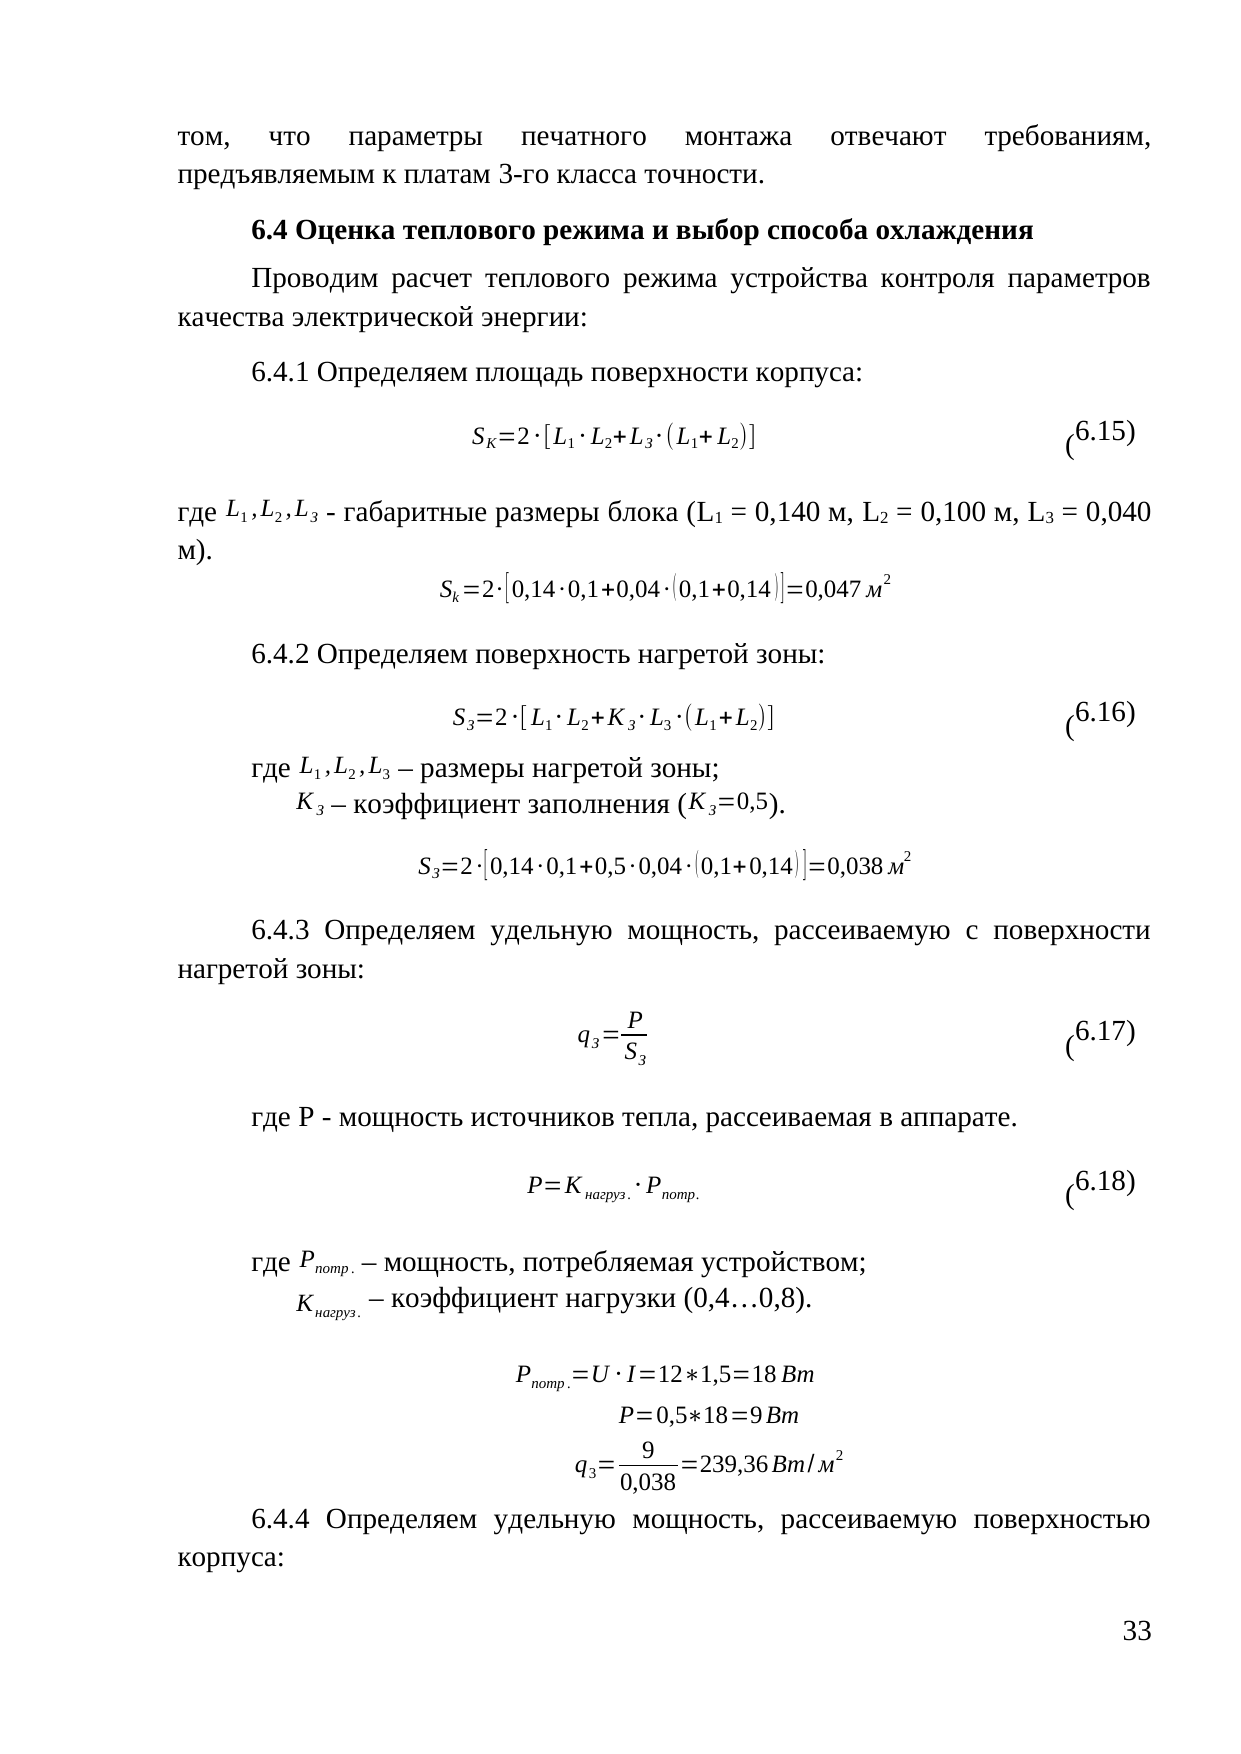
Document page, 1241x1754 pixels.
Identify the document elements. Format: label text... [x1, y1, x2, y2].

table_header (6.17) [1049, 1006, 1152, 1074]
text 6.4.1 Определяем площадь поверхности корпуса: [177, 354, 1152, 388]
text где – мощность, потребляемая устройством; [177, 1244, 1152, 1278]
table_header (6.18) [1049, 1160, 1152, 1219]
text 6.4.4 Определяем удельную мощность, рассеиваемую поверхностью корпуса: [177, 1501, 1152, 1573]
text где – размеры нагретой зоны; [177, 750, 1152, 784]
text – коэффициент заполнения (). [177, 786, 1152, 820]
table_header [177, 691, 1049, 750]
text 6.4 Оценка теплового режима и выбор способа охлаждения [177, 212, 1152, 245]
text 6.4.2 Определяем поверхность нагретой зоны: [177, 636, 1152, 669]
text 6.4.3 Определяем удельную мощность, рассеиваемую с поверхности нагретой зоны: [177, 912, 1152, 984]
table_header [177, 1006, 1049, 1074]
table_header (6.16) [1049, 691, 1152, 750]
table_header [177, 410, 1049, 469]
table_header (6.15) [1049, 410, 1152, 469]
list где - габаритные размеры блока (L1 = 0,140 м, L2 = 0,100 м, L3 = 0,040 м). [177, 494, 1152, 566]
text Проводим расчет теплового режима устройства контроля параметров качества электрической энергии: [177, 261, 1152, 333]
table_header [177, 1160, 1049, 1219]
text – коэффициент нагрузки (0,4…0,8). [177, 1280, 1152, 1331]
text где Р - мощность источников тепла, рассеиваемая в аппарате. [177, 1099, 1152, 1132]
